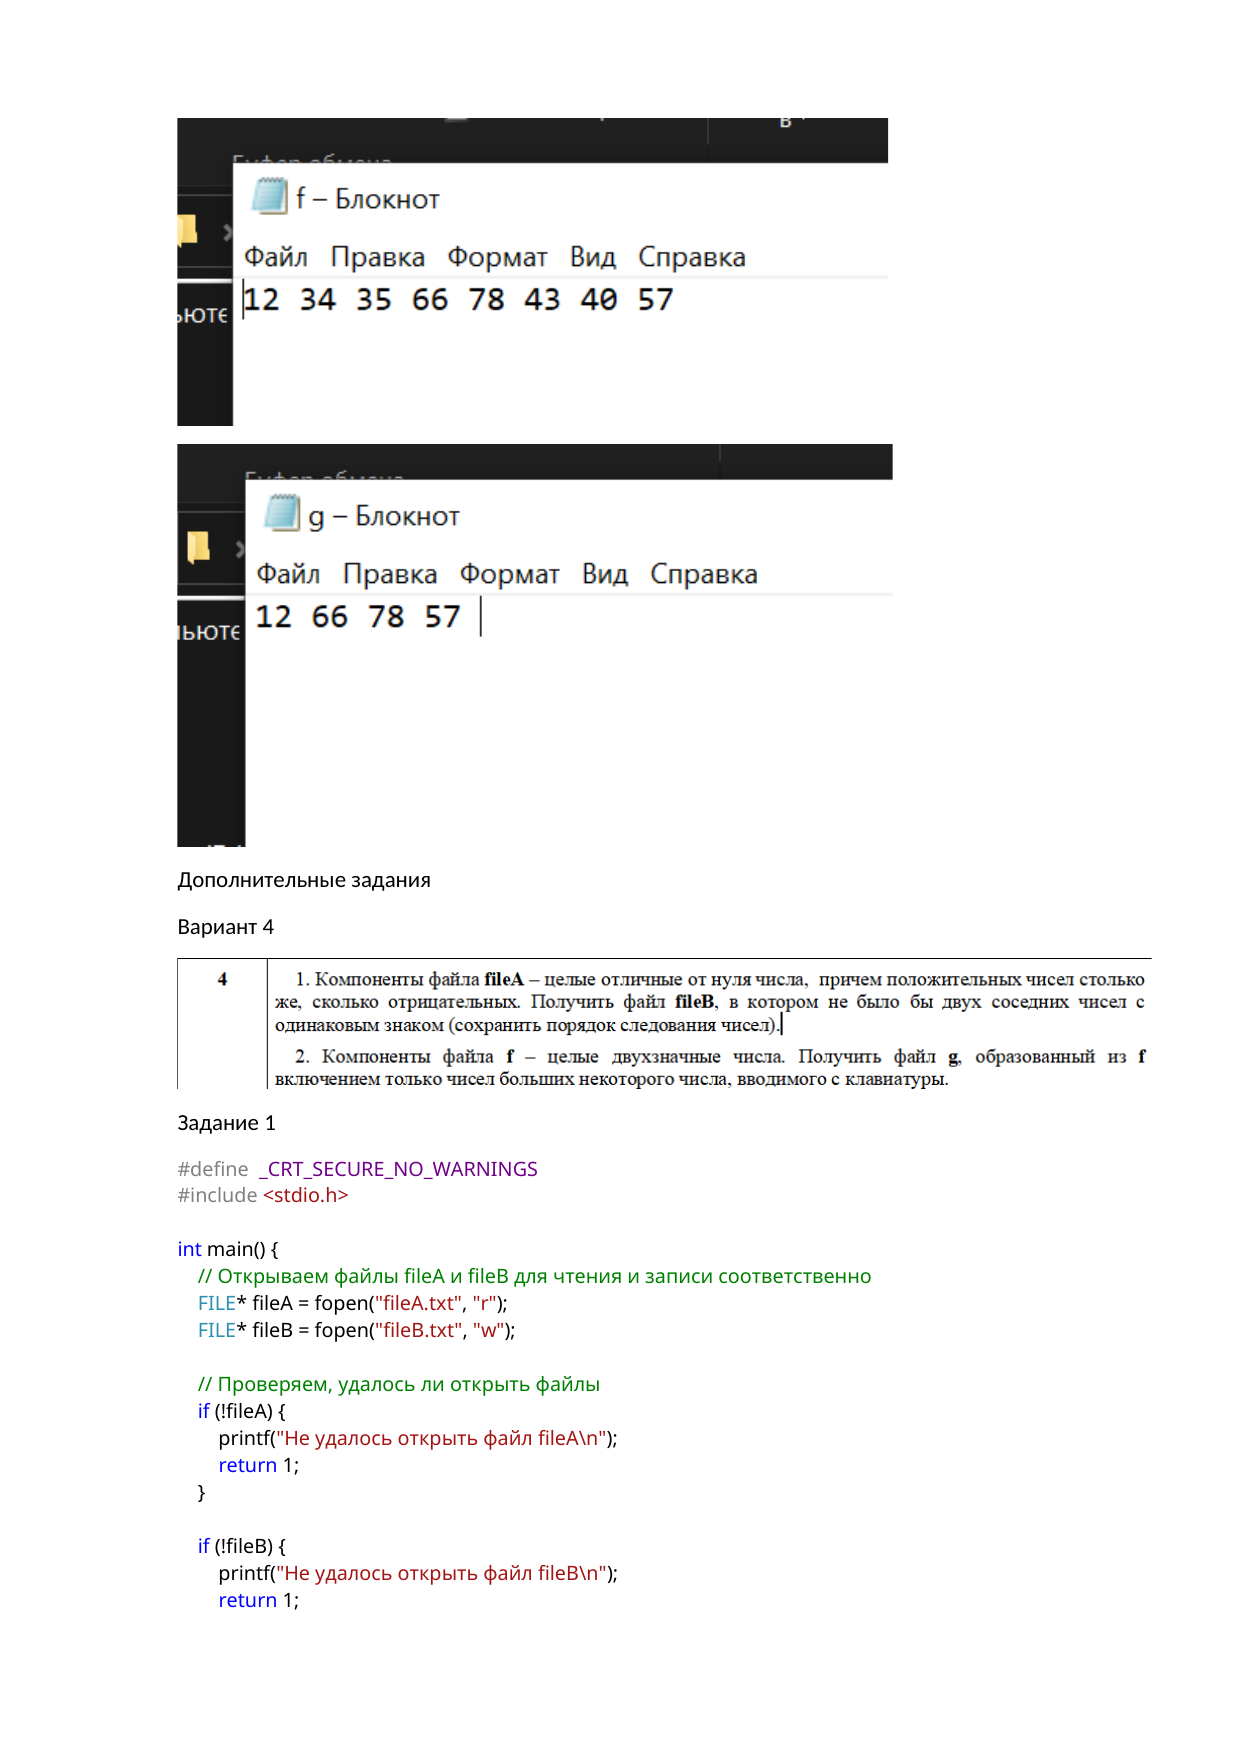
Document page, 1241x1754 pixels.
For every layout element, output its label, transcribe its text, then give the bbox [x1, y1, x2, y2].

text Задание 1 [177, 1108, 1152, 1136]
picture [177, 118, 889, 426]
text return 1; [177, 1452, 1152, 1478]
text Дополнительные задания [177, 865, 1152, 893]
picture [177, 958, 1152, 1089]
text if (!fileA) { [177, 1398, 1152, 1424]
text FILE* fileB = fopen("fileB.txt", "w"); [177, 1317, 1152, 1344]
text } [177, 1478, 1152, 1506]
text #define _CRT_SECURE_NO_WARNINGS [177, 1155, 1152, 1182]
text #include <stdio.h> [177, 1182, 1152, 1209]
text return 1; [177, 1586, 1152, 1613]
text Вариант 4 [177, 912, 1152, 940]
text int main() { [177, 1236, 1152, 1263]
picture [177, 444, 893, 847]
text printf("Не удалось открыть файл fileB\n"); [177, 1559, 1152, 1586]
text // Проверяем, удалось ли открыть файлы [177, 1371, 1152, 1398]
text // Открываем файлы fileA и fileB для чтения и записи соответственно [177, 1263, 1152, 1290]
text FILE* fileA = fopen("fileA.txt", "r"); [177, 1290, 1152, 1317]
text printf("Не удалось открыть файл fileA\n"); [177, 1424, 1152, 1452]
text if (!fileB) { [177, 1532, 1152, 1559]
